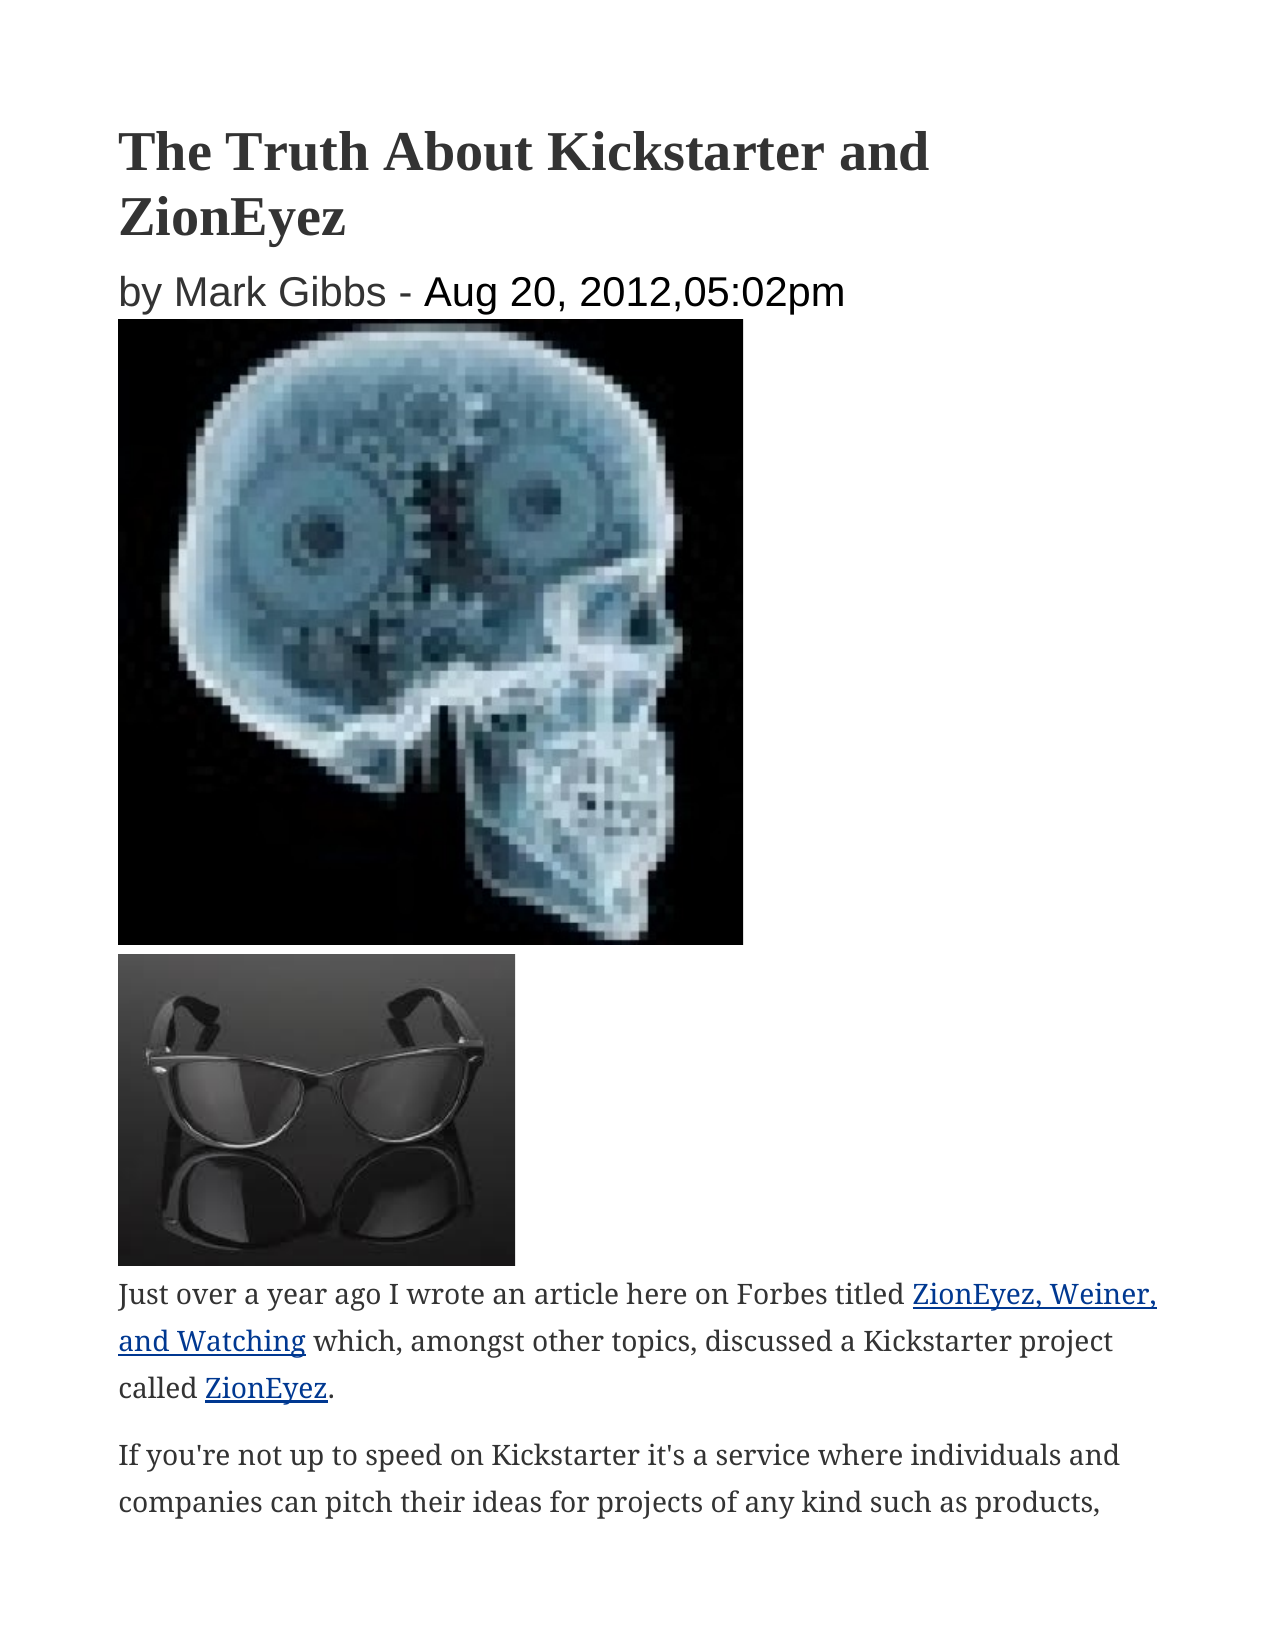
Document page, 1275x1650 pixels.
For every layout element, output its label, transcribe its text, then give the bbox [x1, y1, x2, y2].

picture [118, 319, 744, 945]
text The Truth About Kickstarter and ZionEyez by Mark Gibbs - Aug 20, 2012,05:02pm [118, 118, 1157, 319]
picture [118, 954, 515, 1266]
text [118, 1427, 1157, 1521]
